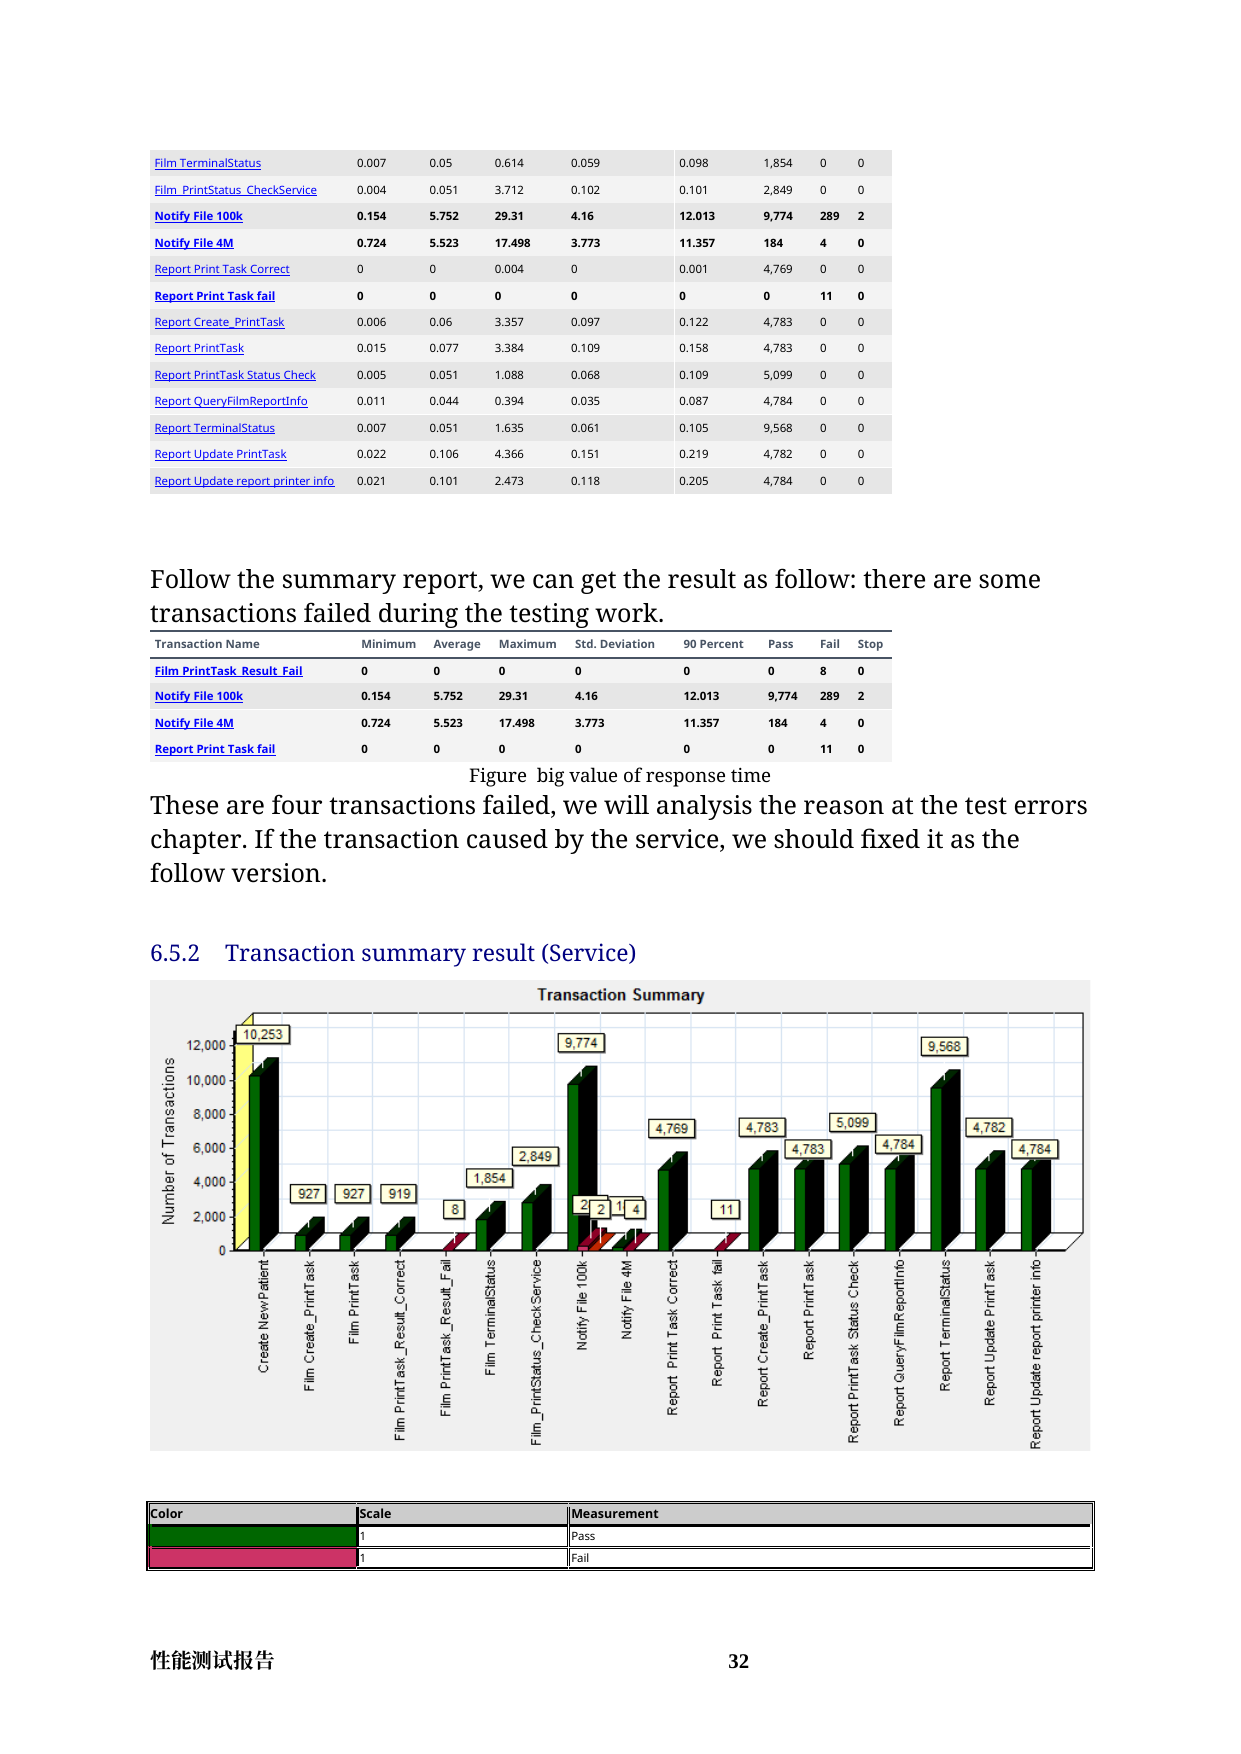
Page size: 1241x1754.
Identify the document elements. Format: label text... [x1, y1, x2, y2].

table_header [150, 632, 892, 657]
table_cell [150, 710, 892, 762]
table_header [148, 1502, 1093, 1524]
table_cell 0 [815, 176, 853, 203]
table_cell 3.712 [490, 176, 566, 203]
table_cell 0.007 [352, 150, 425, 176]
table_cell 2,849 [759, 176, 815, 203]
table_cell 0.102 [566, 176, 674, 203]
table_cell 0.004 [352, 176, 425, 203]
text Follow the summary report, we can get the result as follow: there are some transactions failed during the testing work. [150, 562, 1090, 630]
text These are four transactions failed, we will analysis the reason at the test errors chapter. If the transaction caused by the service, we should fixed it as the follow version. [150, 788, 1090, 890]
table_cell 1,854 [759, 150, 815, 176]
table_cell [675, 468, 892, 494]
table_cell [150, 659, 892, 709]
table_cell Film TerminalStatus [150, 150, 352, 176]
table_cell 0.059 [566, 150, 674, 176]
table_cell 0.614 [490, 150, 566, 176]
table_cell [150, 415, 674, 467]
table_cell 0.051 [425, 176, 490, 203]
subtitle Transaction summary result (Service) [150, 937, 1090, 968]
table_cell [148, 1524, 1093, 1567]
picture [150, 980, 1091, 1451]
table_cell 0 [815, 150, 853, 176]
text Figure big value of response time [150, 762, 1090, 788]
table_cell 0.098 [675, 150, 759, 176]
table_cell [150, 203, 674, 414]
table_cell 0 [853, 150, 892, 176]
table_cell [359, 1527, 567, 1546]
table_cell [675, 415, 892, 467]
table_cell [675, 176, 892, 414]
table_cell 0.05 [425, 150, 490, 176]
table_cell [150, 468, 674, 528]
table_cell Film_PrintStatus_CheckService [150, 176, 352, 203]
table_cell 0.101 [675, 176, 759, 203]
